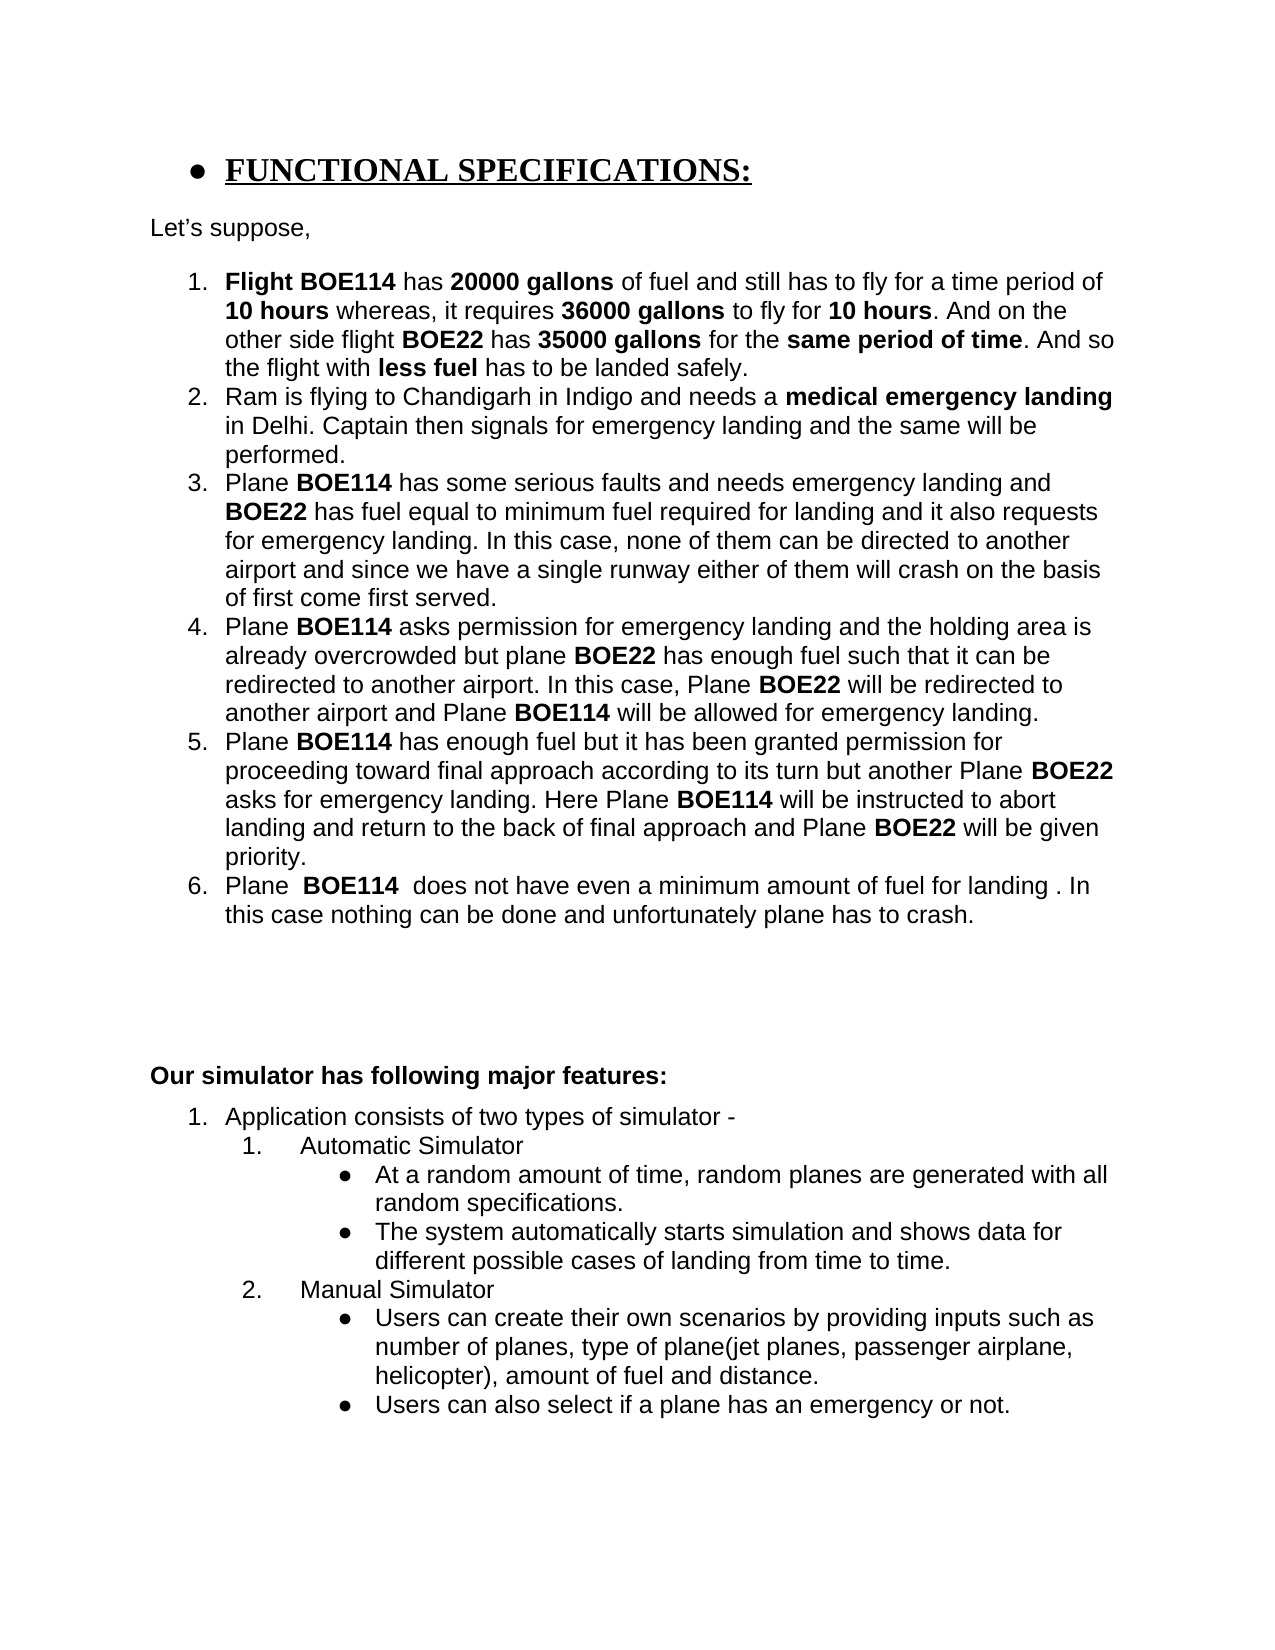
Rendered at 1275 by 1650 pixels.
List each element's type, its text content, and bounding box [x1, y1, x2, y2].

text Our simulator has following major features: [150, 1061, 1125, 1089]
text Let’s suppose, [150, 213, 1125, 242]
list Manual Simulator [262, 1274, 1125, 1303]
list Ram is flying to Chandigarh in Indigo and needs a medical emergency landing in Delhi. Captain then signals for emergency landing and the same will be performed. [187, 382, 1125, 468]
list Application consists of two types of simulator - [187, 1102, 1125, 1131]
list At a random amount of time, random planes are generated with all random specifications. [337, 1159, 1125, 1217]
list Plane BOE114 has some serious faults and needs emergency landing and BOE22 has fuel equal to minimum fuel required for landing and it also requests for emergency landing. In this case, none of them can be directed to another airport and since we have a single runway either of them will crash on the basis of first come first served. [187, 468, 1125, 612]
list Flight BOE114 has 20000 gallons of fuel and still has to fly for a time period of 10 hours whereas, it requires 36000 gallons to fly for 10 hours. And on the other side flight BOE22 has 35000 gallons for the same period of time. And so the flight with less fuel has to be landed safely. [187, 267, 1125, 382]
list Plane BOE114 asks permission for emergency landing and the holding area is already overcrowded but plane BOE22 has enough fuel such that it can be redirected to another airport. In this case, Plane BOE22 will be redirected to another airport and Plane BOE114 will be allowed for emergency landing. [187, 612, 1125, 727]
list Users can also select if a plane has an emergency or not. [337, 1389, 1125, 1418]
list Plane BOE114 does not have even a minimum amount of fuel for landing . In this case nothing can be done and unfortunately plane has to crash. [187, 871, 1125, 928]
list Automatic Simulator [262, 1131, 1125, 1159]
list FUNCTIONAL SPECIFICATIONS: [187, 150, 1125, 188]
list Users can create their own scenarios by providing inputs such as number of planes, type of plane(jet planes, passenger airplane, helicopter), amount of fuel and distance. [337, 1303, 1125, 1389]
list Plane BOE114 has enough fuel but it has been granted permission for proceeding toward final approach according to its turn but another Plane BOE22 asks for emergency landing. Here Plane BOE114 will be instructed to abort landing and return to the back of final approach and Plane BOE22 will be given priority. [187, 727, 1125, 871]
list The system automatically starts simulation and shows data for different possible cases of landing from time to time. [337, 1217, 1125, 1274]
